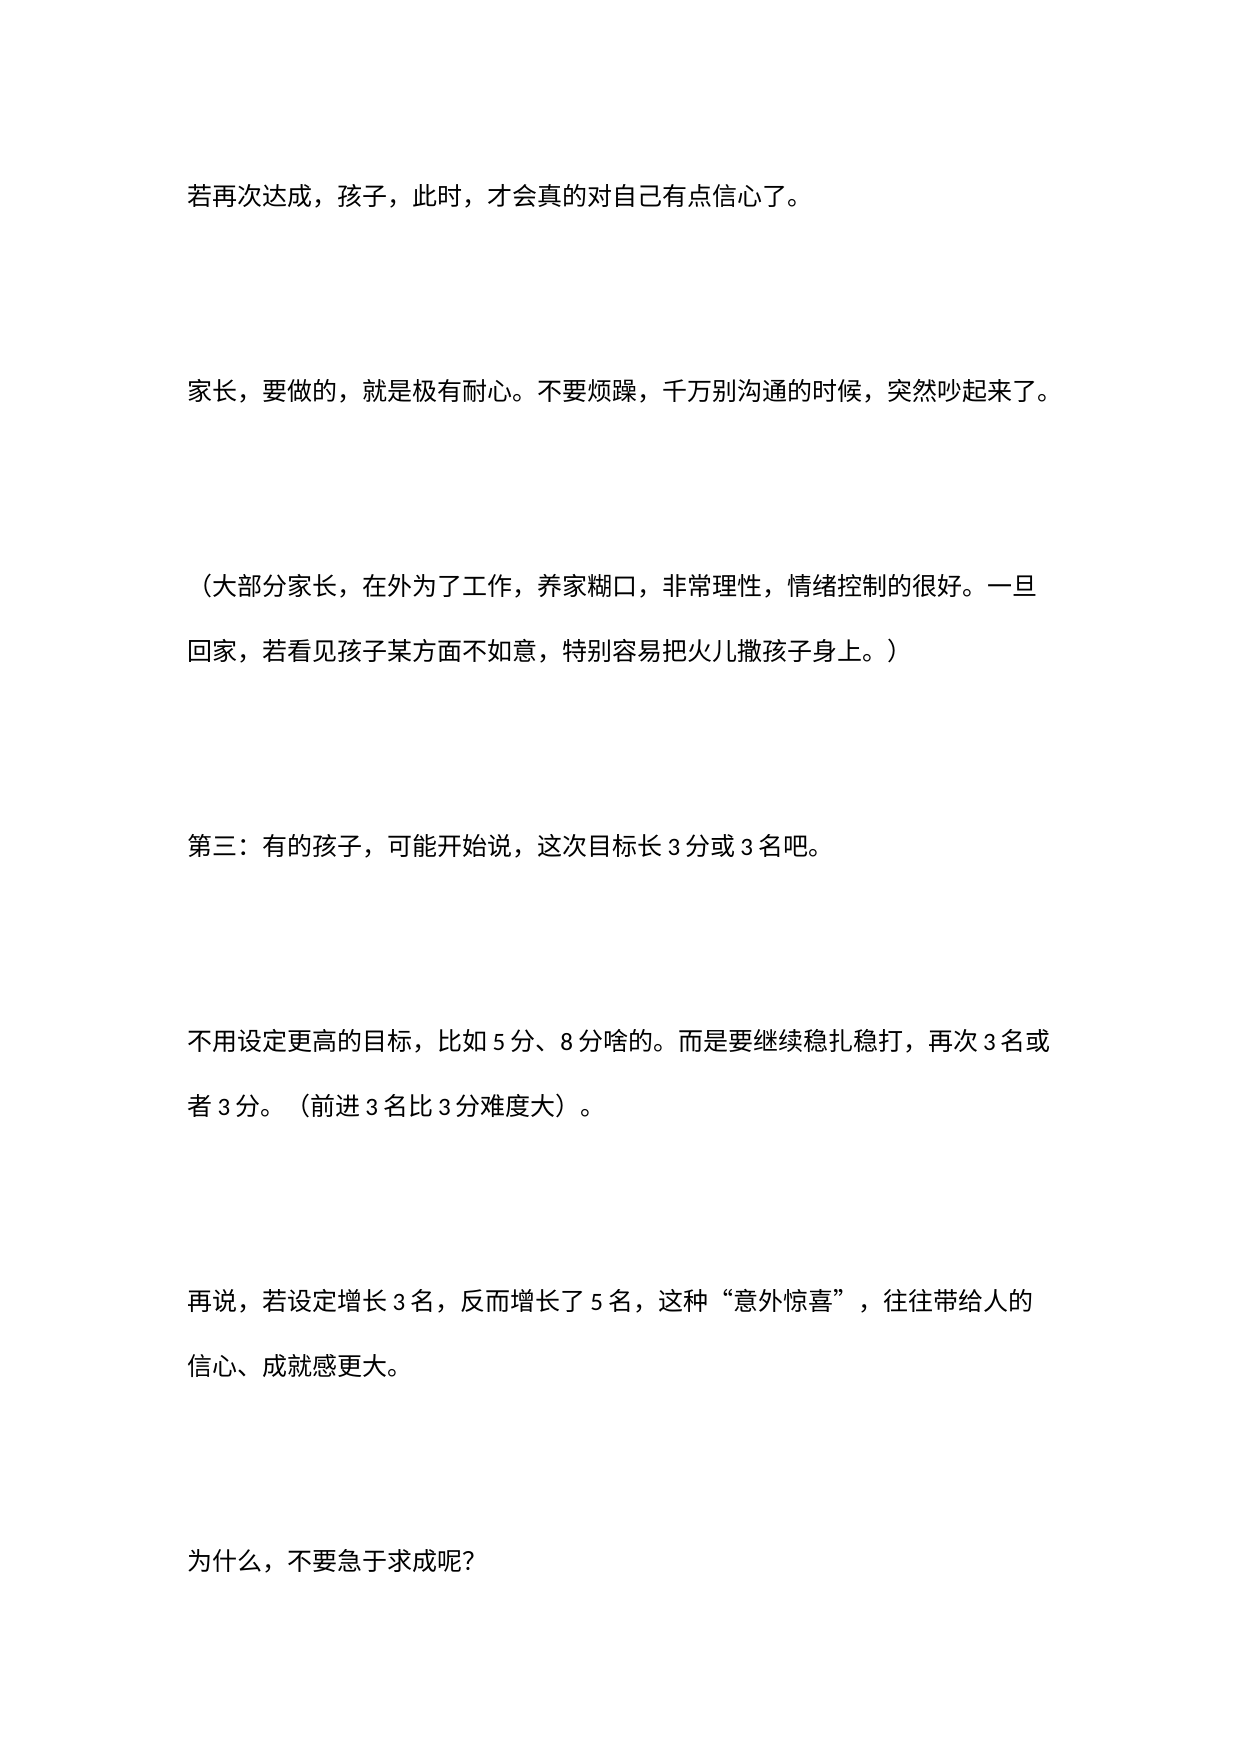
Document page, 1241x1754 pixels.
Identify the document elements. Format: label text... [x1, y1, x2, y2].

text 若再次达成，孩子，此时，才会真的对自己有点信心了。 [187, 162, 1053, 227]
text 第三：有的孩子，可能开始说，这次目标长3分或3名吧。 [187, 812, 1053, 877]
text 再说，若设定增长3名，反而增长了5名，这种“意外惊喜”，往往带给人的信心、成就感更大。 [187, 1267, 1053, 1397]
text 家长，要做的，就是极有耐心。不要烦躁，千万别沟通的时候，突然吵起来了。 [187, 357, 1053, 422]
text （大部分家长，在外为了工作，养家糊口，非常理性，情绪控制的很好。一旦回家，若看见孩子某方面不如意，特别容易把火儿撒孩子身上。） [187, 552, 1053, 682]
text 不用设定更高的目标，比如5分、8分啥的。而是要继续稳扎稳打，再次3名或者3分。（前进3名比3分难度大）。 [187, 1007, 1053, 1137]
text 为什么，不要急于求成呢？ [187, 1527, 1053, 1592]
